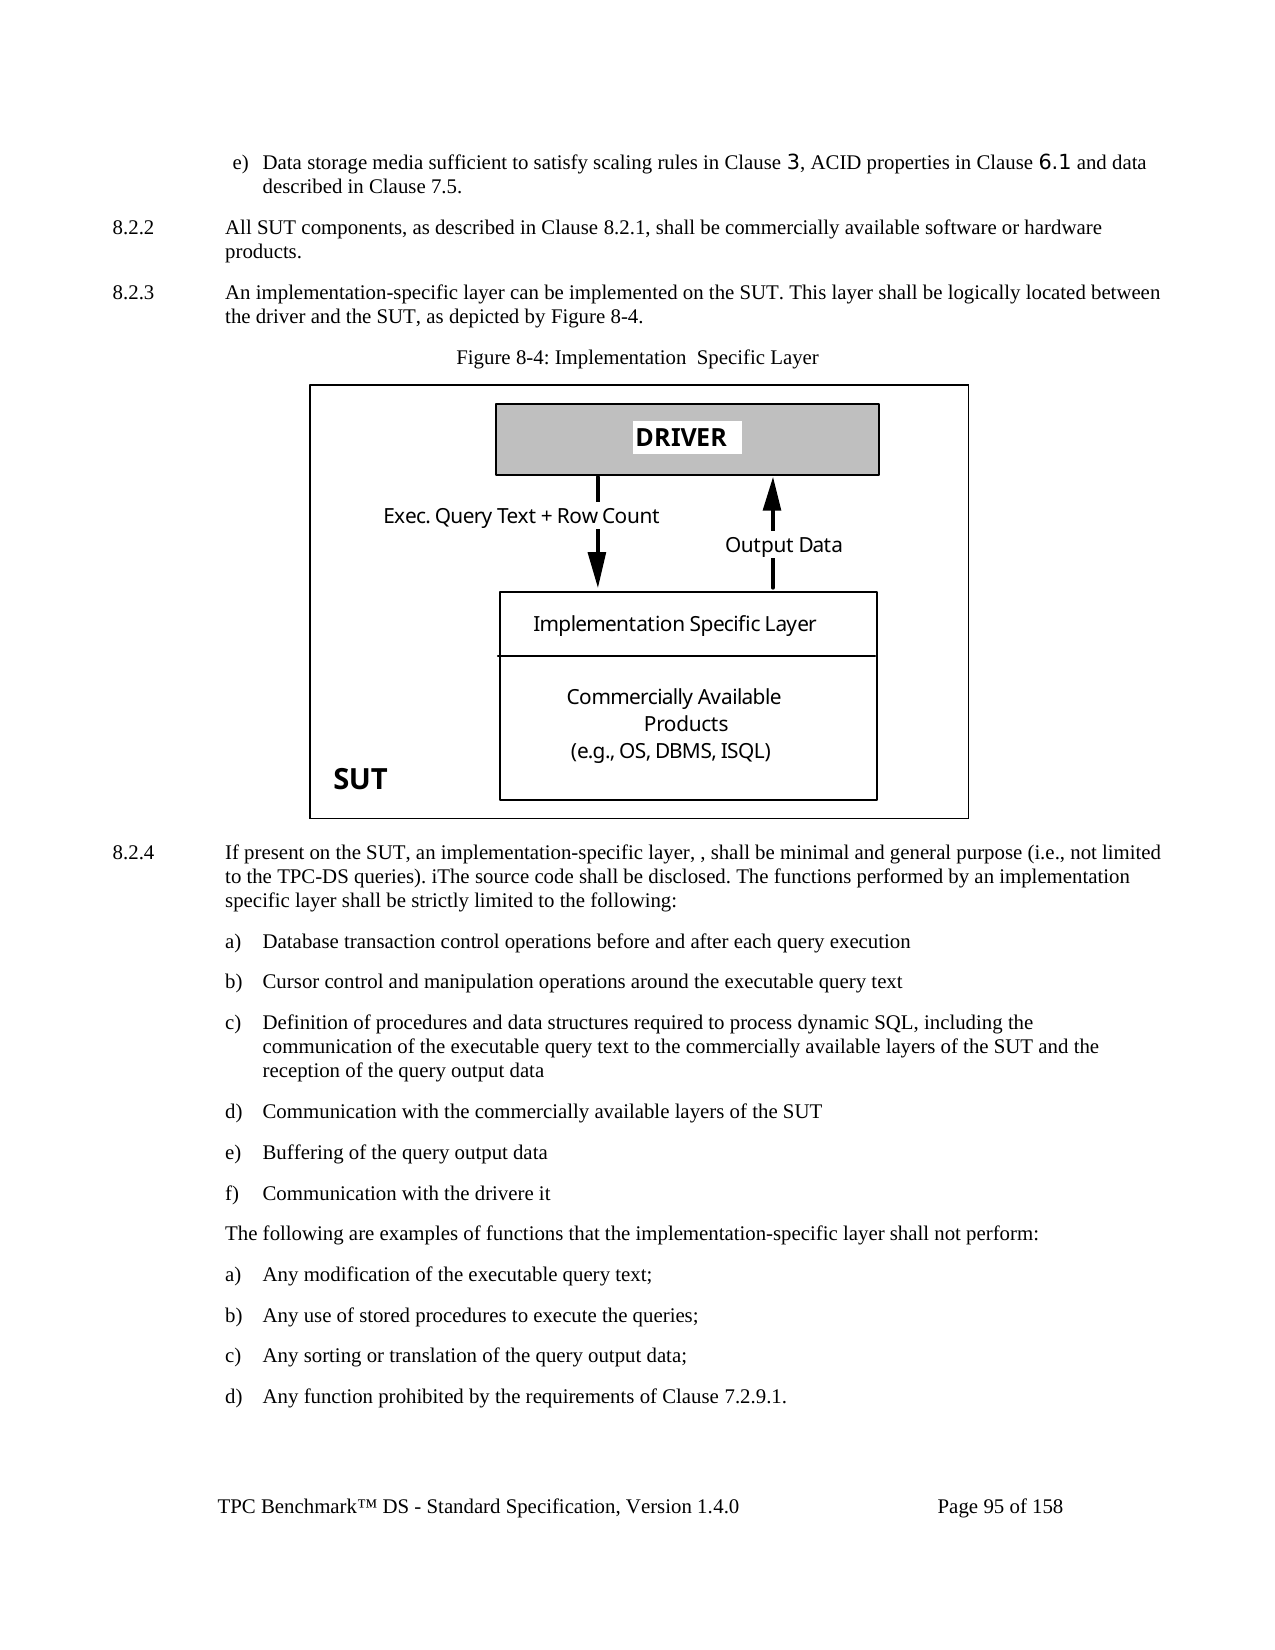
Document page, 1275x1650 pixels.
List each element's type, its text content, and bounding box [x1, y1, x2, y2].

list Any sorting or translation of the query output data; [225, 1343, 1162, 1367]
list Definition of procedures and data structures required to process dynamic SQL, including the communication of the executable query text to the commercially available layers of the SUT and the reception of the query output data [225, 1010, 1162, 1082]
list Any use of stored procedures to execute the queries; [225, 1303, 1162, 1327]
text If present on the SUT, an implementation-specific layer, , shall be minimal and general purpose (i.e., not limited to the TPC-DS queries). iThe source code shall be disclosed. The functions performed by an implementation specific layer shall be strictly limited to the following: [112, 840, 1162, 912]
list Cursor control and manipulation operations around the executable query text [225, 969, 1162, 993]
list Buffering of the query output data [225, 1140, 1162, 1164]
text The following are examples of functions that the implementation-specific layer shall not perform: [225, 1221, 1162, 1245]
list Any modification of the executable query text; [225, 1262, 1162, 1286]
list Communication with the commercially available layers of the SUT [225, 1099, 1162, 1123]
list Database transaction control operations before and after each query execution [225, 929, 1162, 953]
list Communication with the drivere it [225, 1180, 1162, 1204]
